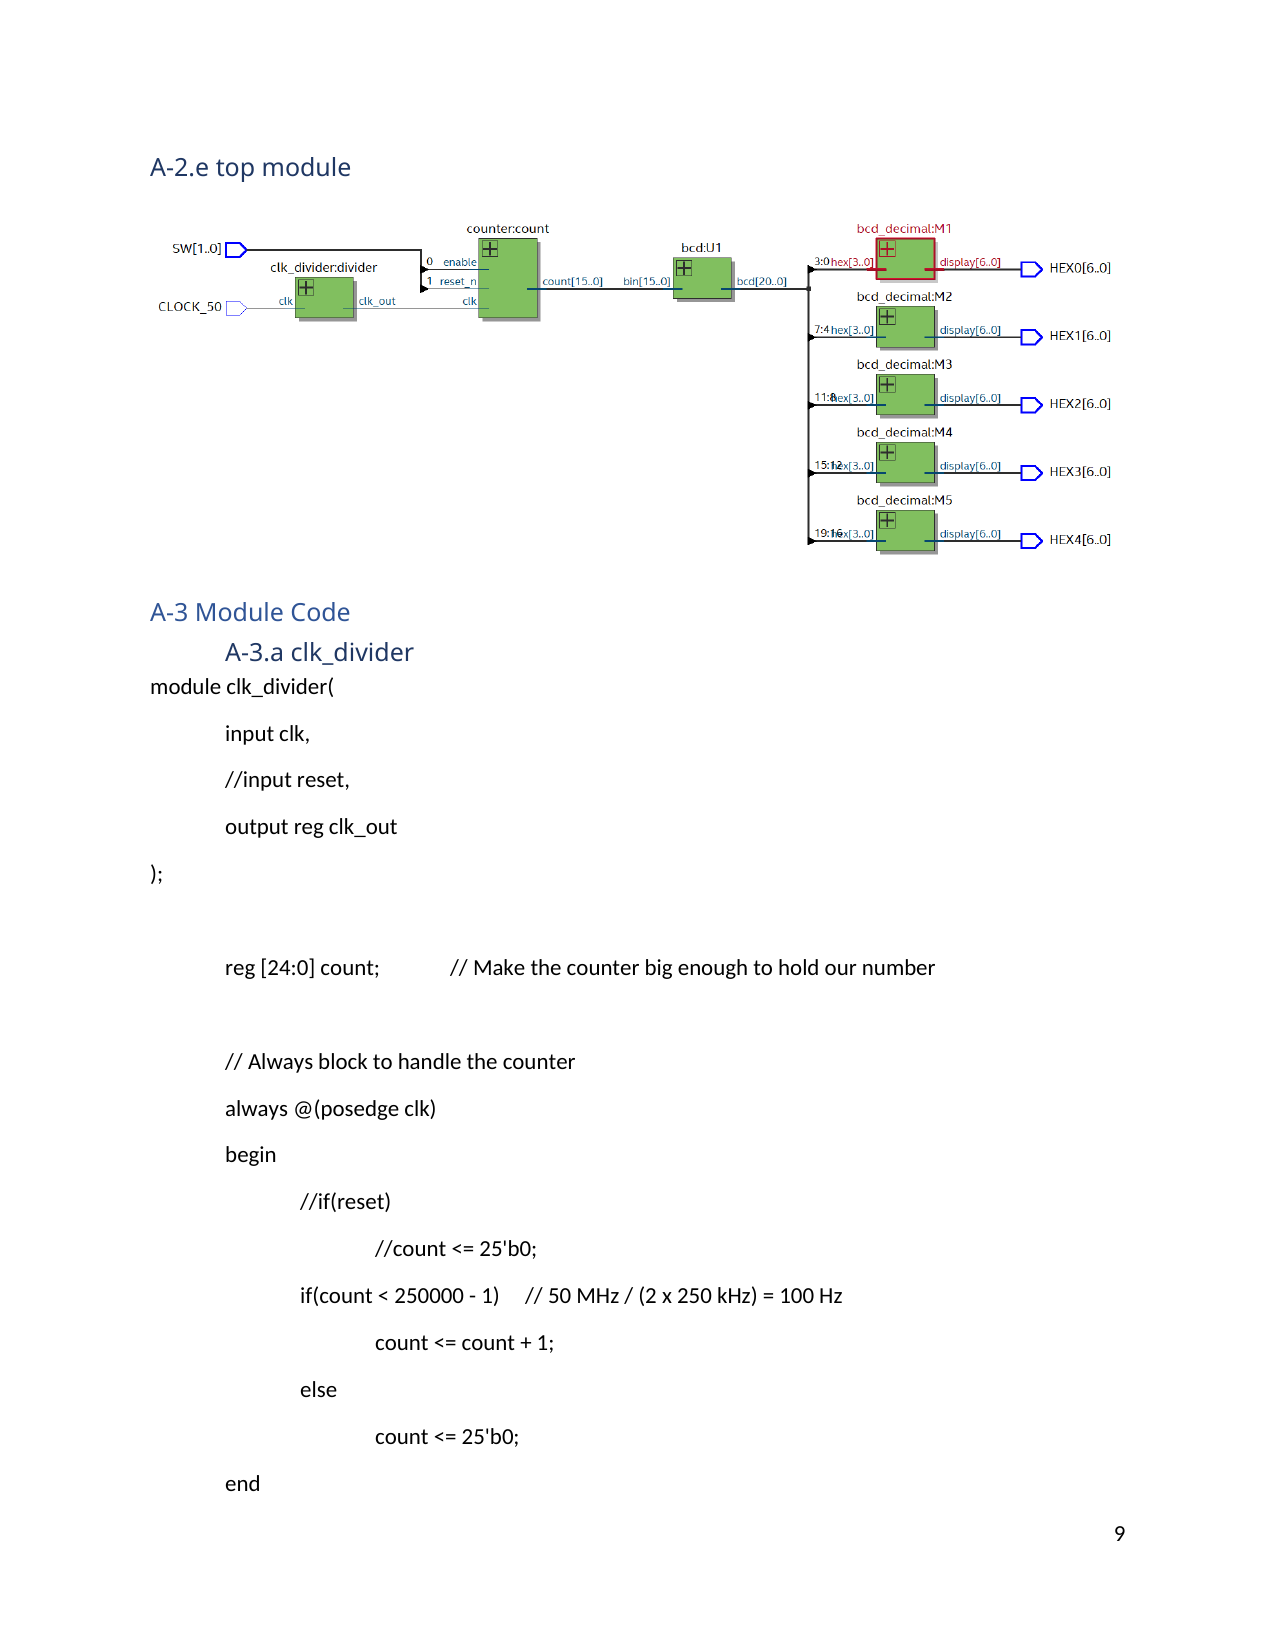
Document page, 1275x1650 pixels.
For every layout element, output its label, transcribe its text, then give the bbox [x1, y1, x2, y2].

text always @(posedge clk) [150, 1094, 1125, 1122]
text reg [24:0] count; // Make the counter big enough to hold our number [150, 953, 1125, 981]
text end [150, 1469, 1125, 1497]
text //if(reset) [150, 1187, 1125, 1216]
text count <= 25'b0; [150, 1422, 1125, 1450]
text output reg clk_out [150, 812, 1125, 841]
subtitle A-3.a clk_divider [150, 635, 1125, 669]
text begin [150, 1141, 1125, 1169]
text count <= count + 1; [150, 1328, 1125, 1356]
subtitle A-2.e top module [150, 150, 1125, 184]
picture [150, 186, 1125, 576]
text else [150, 1375, 1125, 1403]
subtitle A-3 Module Code [150, 594, 1125, 628]
text if(count < 250000 - 1) // 50 MHz / (2 x 250 kHz) = 100 Hz [150, 1281, 1125, 1309]
text module clk_divider( [150, 672, 1125, 700]
text ); [150, 859, 1125, 887]
text //input reset, [150, 766, 1125, 794]
text input clk, [150, 719, 1125, 747]
text // Always block to handle the counter [150, 1047, 1125, 1075]
text //count <= 25'b0; [150, 1234, 1125, 1262]
